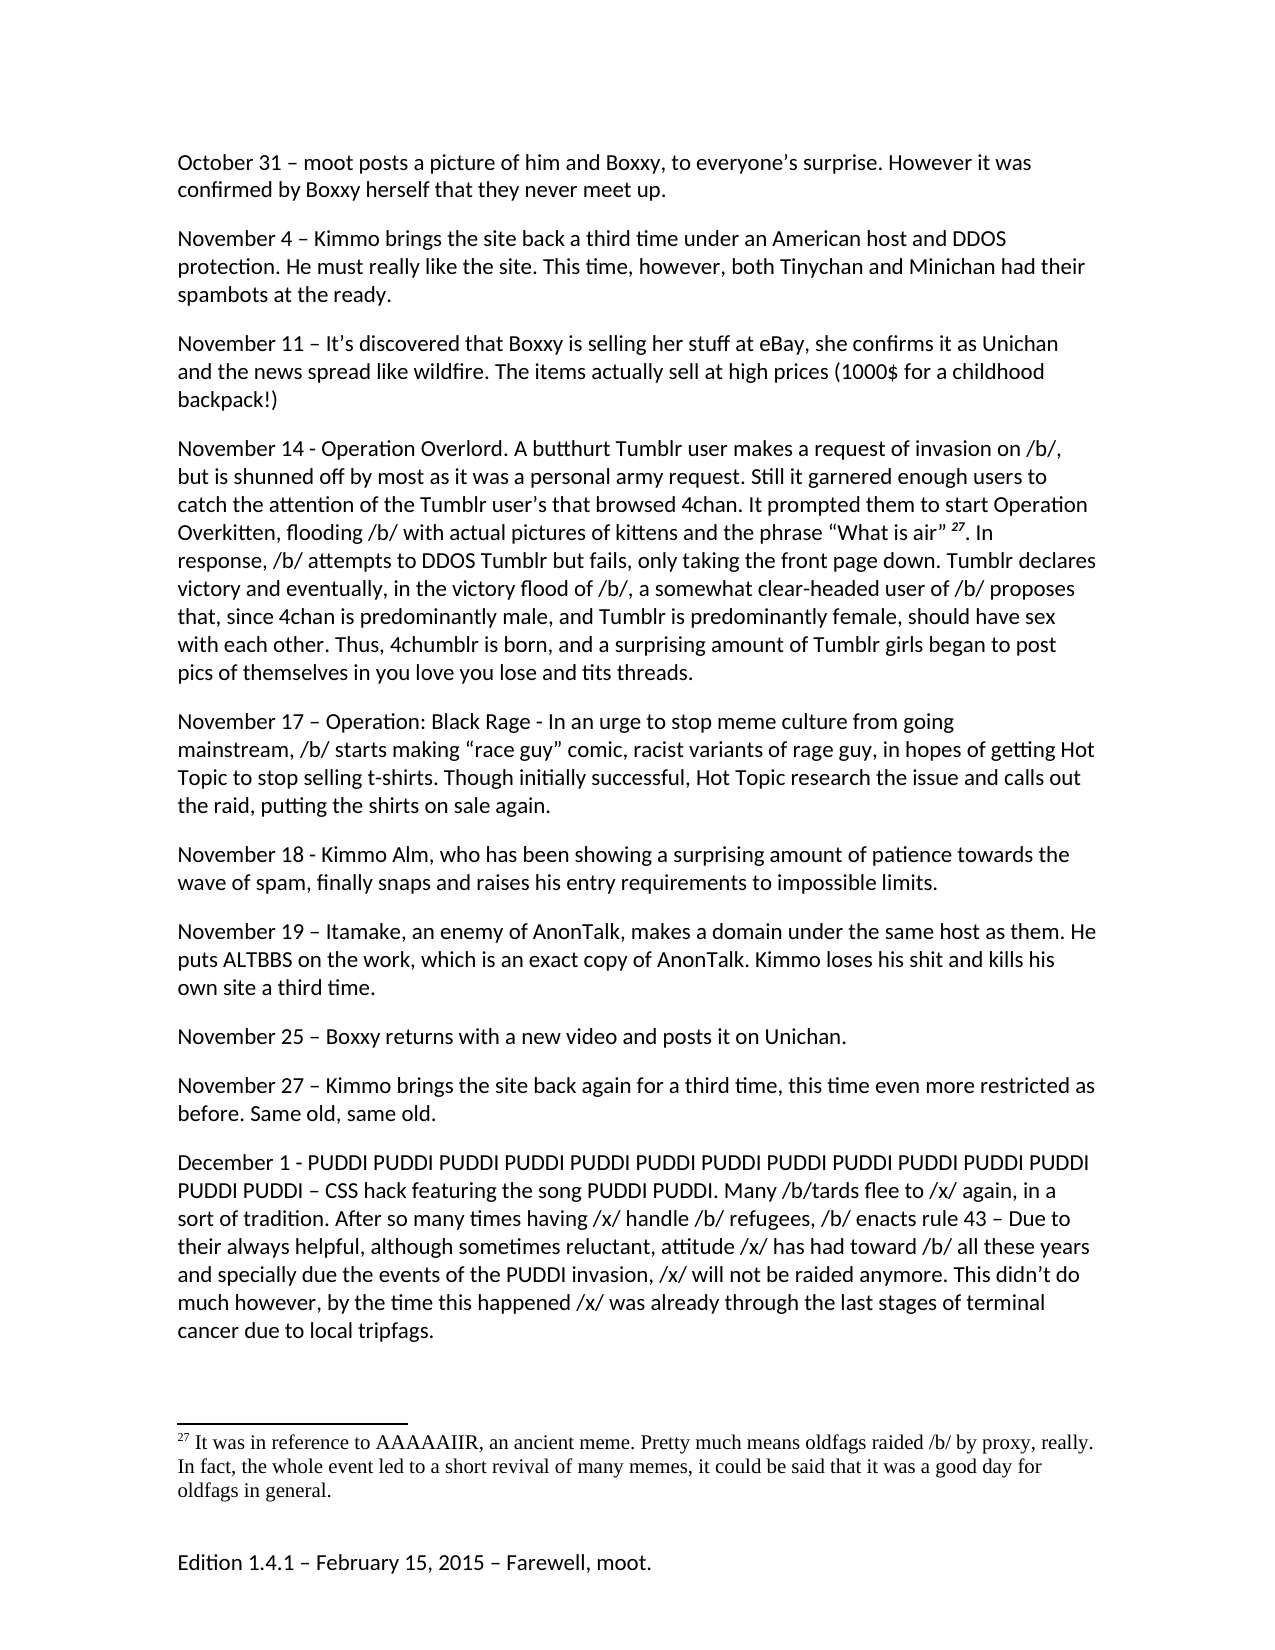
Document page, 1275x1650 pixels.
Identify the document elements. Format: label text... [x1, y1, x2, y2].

text November 19 – Itamake, an enemy of AnonTalk, makes a domain under the same host as them. He puts ALTBBS on the work, which is an exact copy of AnonTalk. Kimmo loses his shit and kills his own site a third time. [177, 917, 1098, 1001]
text November 27 – Kimmo brings the site back again for a third time, this time even more restricted as before. Same old, same old. [177, 1071, 1098, 1127]
text November 11 – It’s discovered that Boxxy is selling her stuff at eBay, she confirms it as Unichan and the news spread like wildfire. The items actually sell at high prices (1000$ for a childhood backpack!) [177, 329, 1098, 413]
text October 31 – moot posts a picture of him and Boxxy, to everyone’s surprise. However it was confirmed by Boxxy herself that they never meet up. [177, 148, 1098, 204]
text November 25 – Boxxy returns with a new video and posts it on Unichan. [177, 1022, 1098, 1050]
text November 18 - Kimmo Alm, who has been showing a surprising amount of patience towards the wave of spam, finally snaps and raises his entry requirements to impossible limits. [177, 840, 1098, 896]
text November 4 – Kimmo brings the site back a third time under an American host and DDOS protection. He must really like the site. This time, however, both Tinychan and Minichan had their spambots at the ready. [177, 224, 1098, 308]
text December 1 - PUDDI PUDDI PUDDI PUDDI PUDDI PUDDI PUDDI PUDDI PUDDI PUDDI PUDDI PUDDI PUDDI PUDDI – CSS hack featuring the song PUDDI PUDDI. Many /b/tards flee to /x/ again, in a sort of tradition. After so many times having /x/ handle /b/ refugees, /b/ enacts rule 43 – Due to their always helpful, although sometimes reluctant, attitude /x/ has had toward /b/ all these years and specially due the events of the PUDDI invasion, /x/ will not be raided anymore. This didn’t do much however, by the time this happened /x/ was already through the last stages of terminal cancer due to local tripfags. [177, 1148, 1098, 1344]
text November 14 - Operation Overlord. A butthurt Tumblr user makes a request of invasion on /b/, but is shunned off by most as it was a personal army request. Still it garnered enough users to catch the attention of the Tumblr user’s that browsed 4chan. It prompted them to start Operation Overkitten, flooding /b/ with actual pictures of kittens and the phrase “What is air” . In response, /b/ attempts to DDOS Tumblr but fails, only taking the front page down. Tumblr declares victory and eventually, in the victory flood of /b/, a somewhat clear-headed user of /b/ proposes that, since 4chan is predominantly male, and Tumblr is predominantly female, should have sex with each other. Thus, 4chumblr is born, and a surprising amount of Tumblr girls began to post pics of themselves in you love you lose and tits threads. [177, 434, 1098, 686]
text November 17 – Operation: Black Rage - In an urge to stop meme culture from going mainstream, /b/ starts making “race guy” comic, racist variants of rage guy, in hopes of getting Hot Topic to stop selling t-shirts. Though initially successful, Hot Topic research the issue and calls out the raid, putting the shirts on sale again. [177, 707, 1098, 819]
